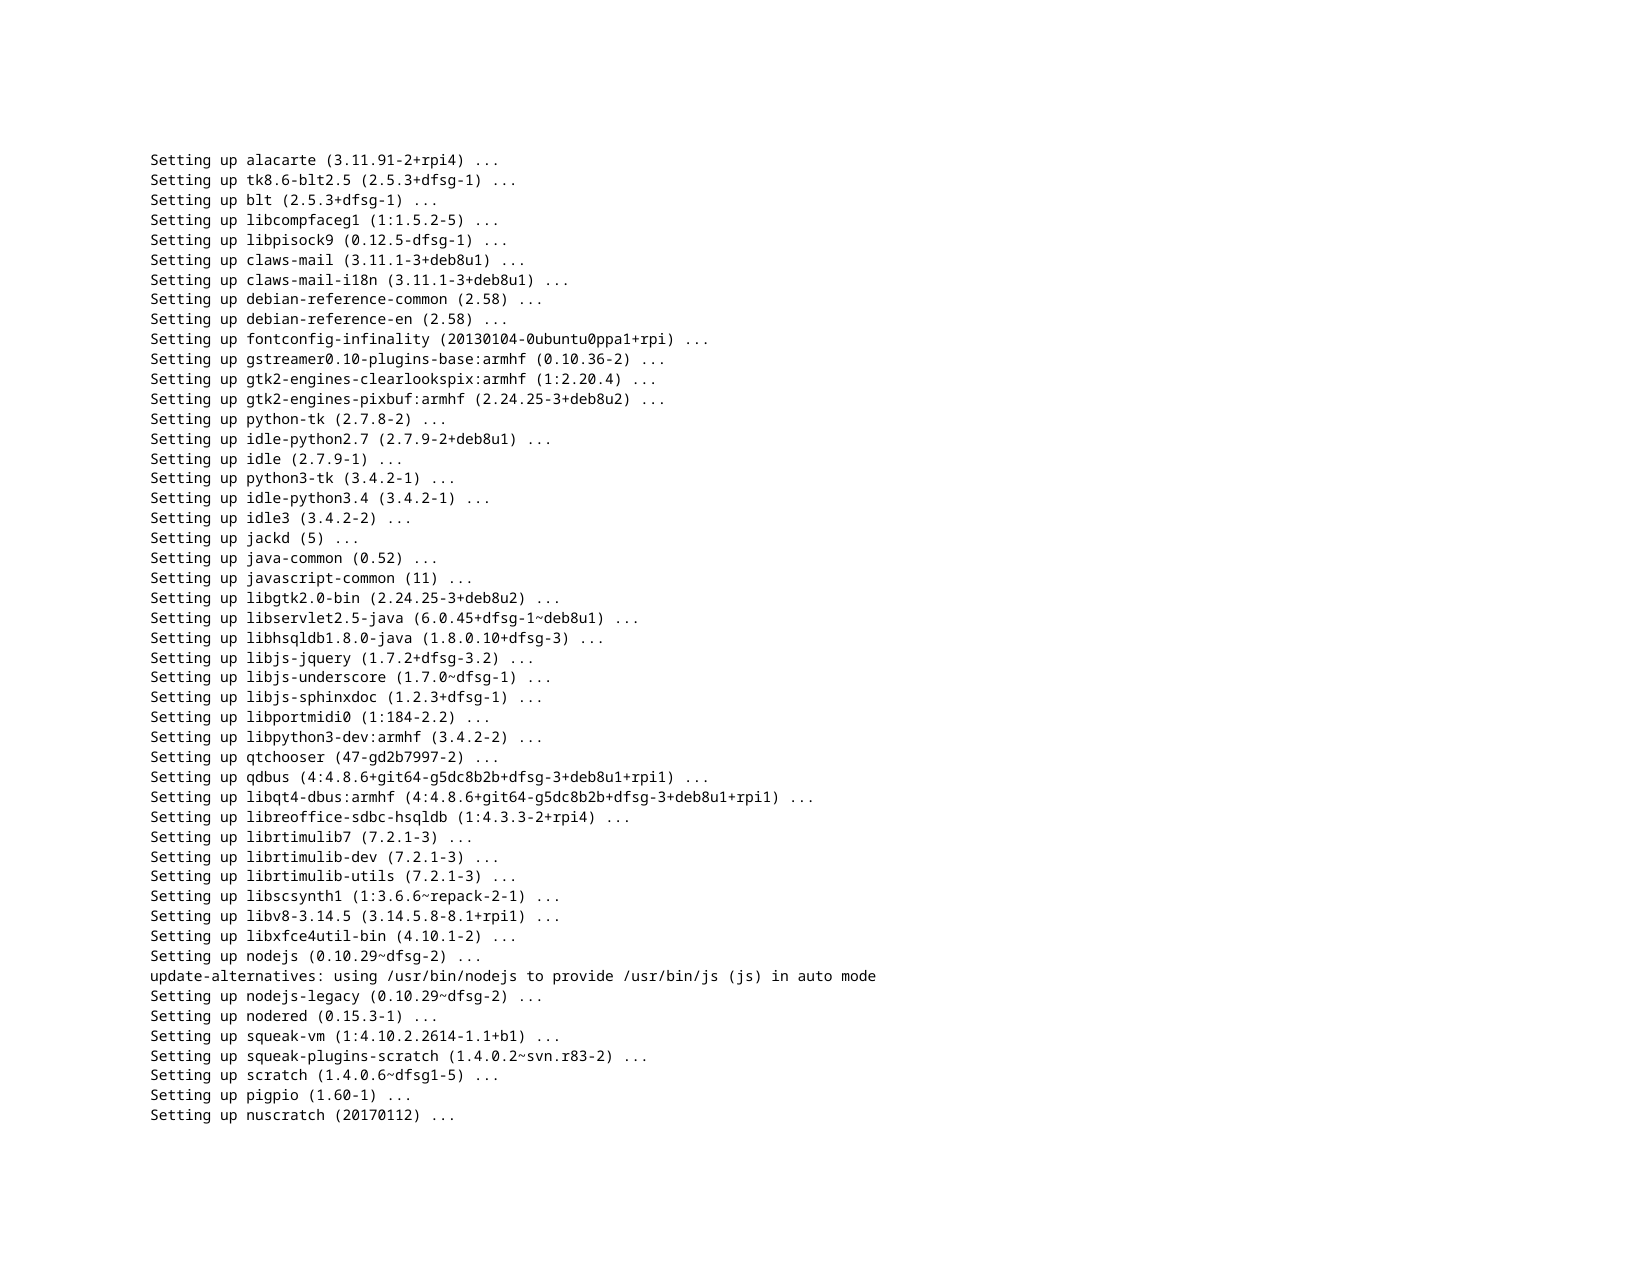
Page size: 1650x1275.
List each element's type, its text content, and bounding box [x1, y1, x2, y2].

text Setting up scratch (1.4.0.6~dfsg1-5) ... [150, 1065, 1575, 1085]
text Setting up qdbus (4:4.8.6+git64-g5dc8b2b+dfsg-3+deb8u1+rpi1) ... [150, 767, 1575, 787]
text update-alternatives: using /usr/bin/nodejs to provide /usr/bin/js (js) in auto mode [150, 966, 1575, 986]
text Setting up libscsynth1 (1:3.6.6~repack-2-1) ... [150, 886, 1575, 906]
text Setting up python3-tk (3.4.2-1) ... [150, 468, 1575, 488]
text Setting up libjs-underscore (1.7.0~dfsg-1) ... [150, 667, 1575, 687]
text Setting up libxfce4util-bin (4.10.1-2) ... [150, 926, 1575, 946]
text Setting up libportmidi0 (1:184-2.2) ... [150, 707, 1575, 727]
text Setting up nodejs (0.10.29~dfsg-2) ... [150, 946, 1575, 966]
text Setting up gtk2-engines-clearlookspix:armhf (1:2.20.4) ... [150, 369, 1575, 389]
text Setting up libservlet2.5-java (6.0.45+dfsg-1~deb8u1) ... [150, 608, 1575, 627]
text Setting up squeak-vm (1:4.10.2.2614-1.1+b1) ... [150, 1025, 1575, 1045]
text Setting up libpython3-dev:armhf (3.4.2-2) ... [150, 727, 1575, 747]
text Setting up idle3 (3.4.2-2) ... [150, 508, 1575, 528]
text Setting up libgtk2.0-bin (2.24.25-3+deb8u2) ... [150, 588, 1575, 608]
text Setting up libjs-jquery (1.7.2+dfsg-3.2) ... [150, 647, 1575, 667]
text Setting up blt (2.5.3+dfsg-1) ... [150, 190, 1575, 210]
text Setting up libqt4-dbus:armhf (4:4.8.6+git64-g5dc8b2b+dfsg-3+deb8u1+rpi1) ... [150, 787, 1575, 807]
text Setting up librtimulib7 (7.2.1-3) ... [150, 826, 1575, 846]
text Setting up librtimulib-utils (7.2.1-3) ... [150, 866, 1575, 886]
text Setting up libv8-3.14.5 (3.14.5.8-8.1+rpi1) ... [150, 906, 1575, 926]
text Setting up alacarte (3.11.91-2+rpi4) ... [150, 150, 1575, 170]
text Setting up debian-reference-en (2.58) ... [150, 309, 1575, 329]
text Setting up fontconfig-infinality (20130104-0ubuntu0ppa1+rpi) ... [150, 329, 1575, 349]
text Setting up qtchooser (47-gd2b7997-2) ... [150, 747, 1575, 767]
text Setting up claws-mail (3.11.1-3+deb8u1) ... [150, 249, 1575, 269]
text Setting up idle-python2.7 (2.7.9-2+deb8u1) ... [150, 428, 1575, 448]
text Setting up libcompfaceg1 (1:1.5.2-5) ... [150, 210, 1575, 229]
text Setting up python-tk (2.7.8-2) ... [150, 409, 1575, 428]
text Setting up libhsqldb1.8.0-java (1.8.0.10+dfsg-3) ... [150, 627, 1575, 647]
text Setting up idle-python3.4 (3.4.2-1) ... [150, 488, 1575, 508]
text Setting up libpisock9 (0.12.5-dfsg-1) ... [150, 229, 1575, 249]
text Setting up jackd (5) ... [150, 528, 1575, 548]
text Setting up nuscratch (20170112) ... [150, 1105, 1575, 1125]
text Setting up gstreamer0.10-plugins-base:armhf (0.10.36-2) ... [150, 349, 1575, 369]
text Setting up libjs-sphinxdoc (1.2.3+dfsg-1) ... [150, 687, 1575, 707]
text Setting up libreoffice-sdbc-hsqldb (1:4.3.3-2+rpi4) ... [150, 807, 1575, 826]
text Setting up gtk2-engines-pixbuf:armhf (2.24.25-3+deb8u2) ... [150, 389, 1575, 409]
text Setting up debian-reference-common (2.58) ... [150, 289, 1575, 309]
text Setting up java-common (0.52) ... [150, 548, 1575, 568]
text Setting up tk8.6-blt2.5 (2.5.3+dfsg-1) ... [150, 170, 1575, 190]
text Setting up squeak-plugins-scratch (1.4.0.2~svn.r83-2) ... [150, 1045, 1575, 1065]
text Setting up javascript-common (11) ... [150, 568, 1575, 588]
text Setting up pigpio (1.60-1) ... [150, 1085, 1575, 1105]
text Setting up claws-mail-i18n (3.11.1-3+deb8u1) ... [150, 269, 1575, 289]
text Setting up librtimulib-dev (7.2.1-3) ... [150, 846, 1575, 866]
text Setting up nodered (0.15.3-1) ... [150, 1006, 1575, 1025]
text Setting up nodejs-legacy (0.10.29~dfsg-2) ... [150, 986, 1575, 1006]
text Setting up idle (2.7.9-1) ... [150, 448, 1575, 468]
